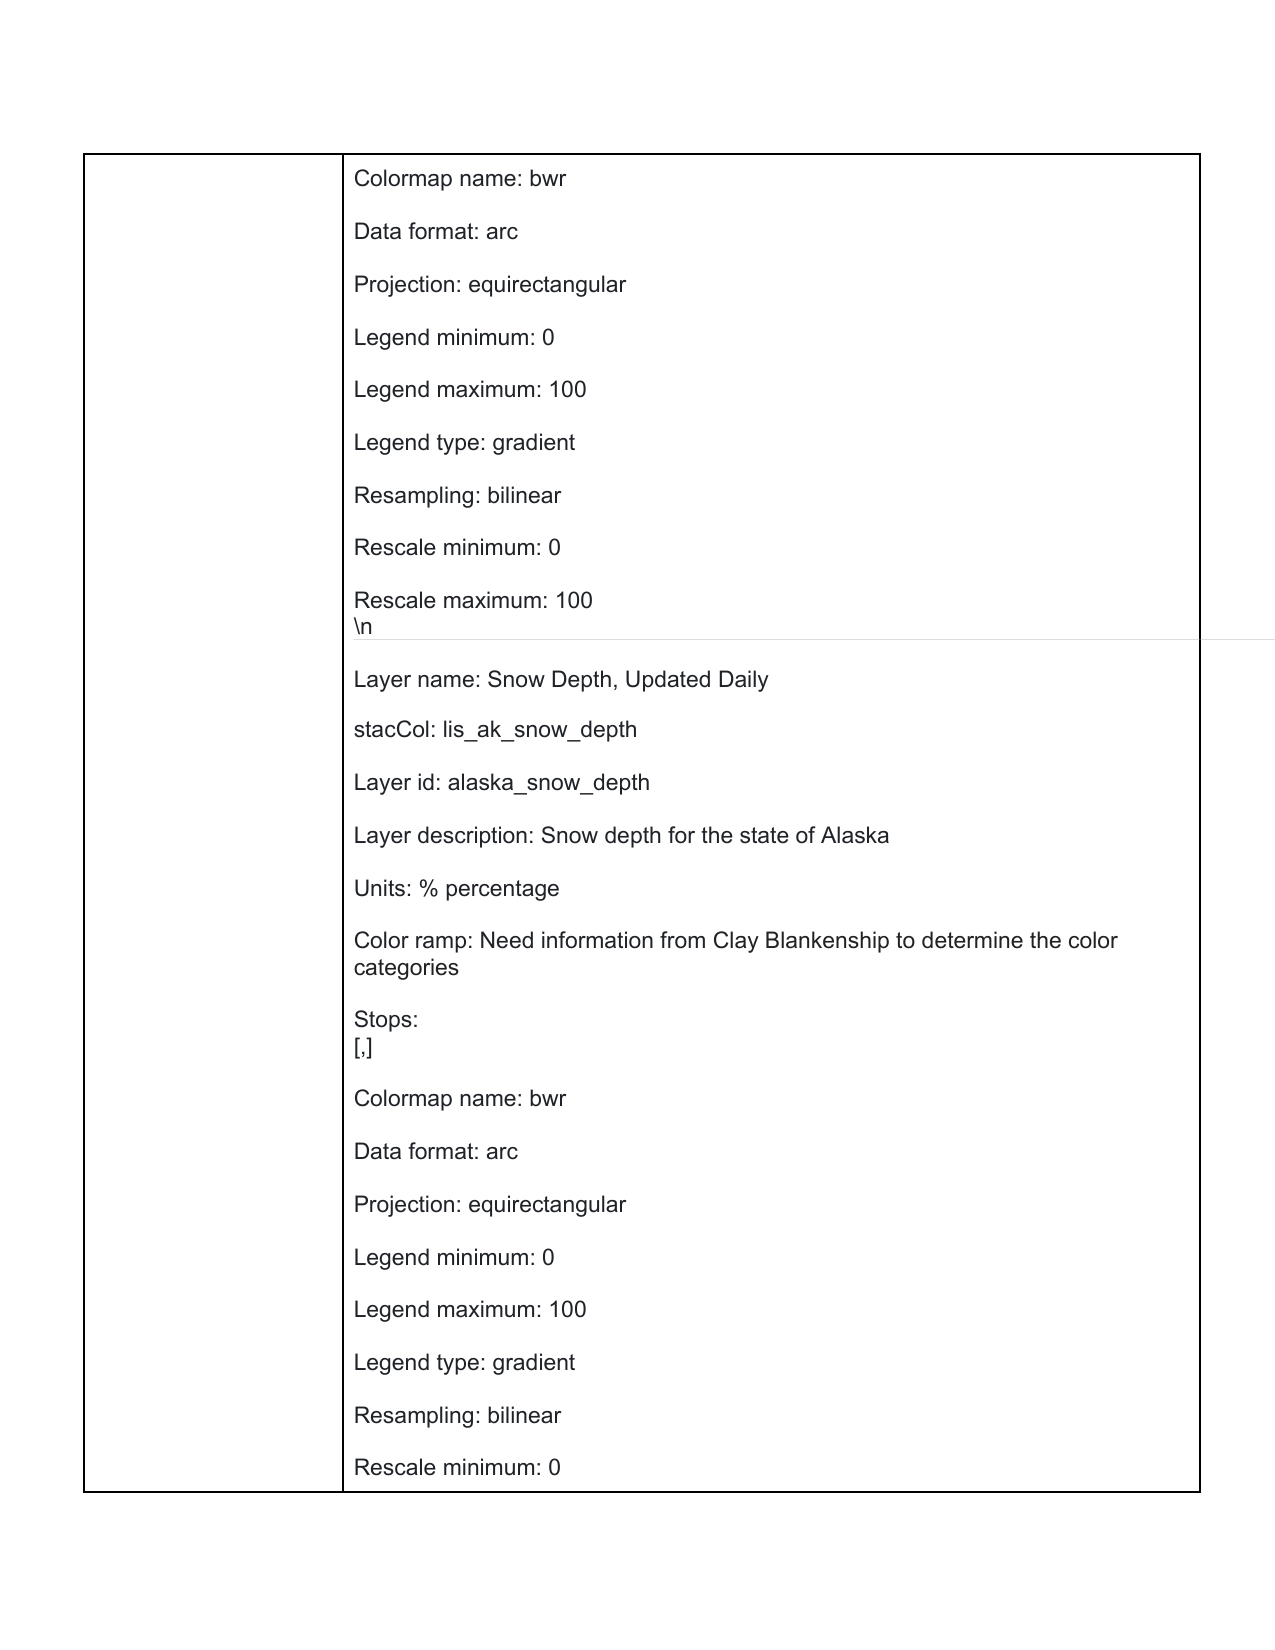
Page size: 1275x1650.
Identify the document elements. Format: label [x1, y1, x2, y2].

table_cell [85, 155, 342, 1491]
table_cell [344, 155, 1199, 1491]
